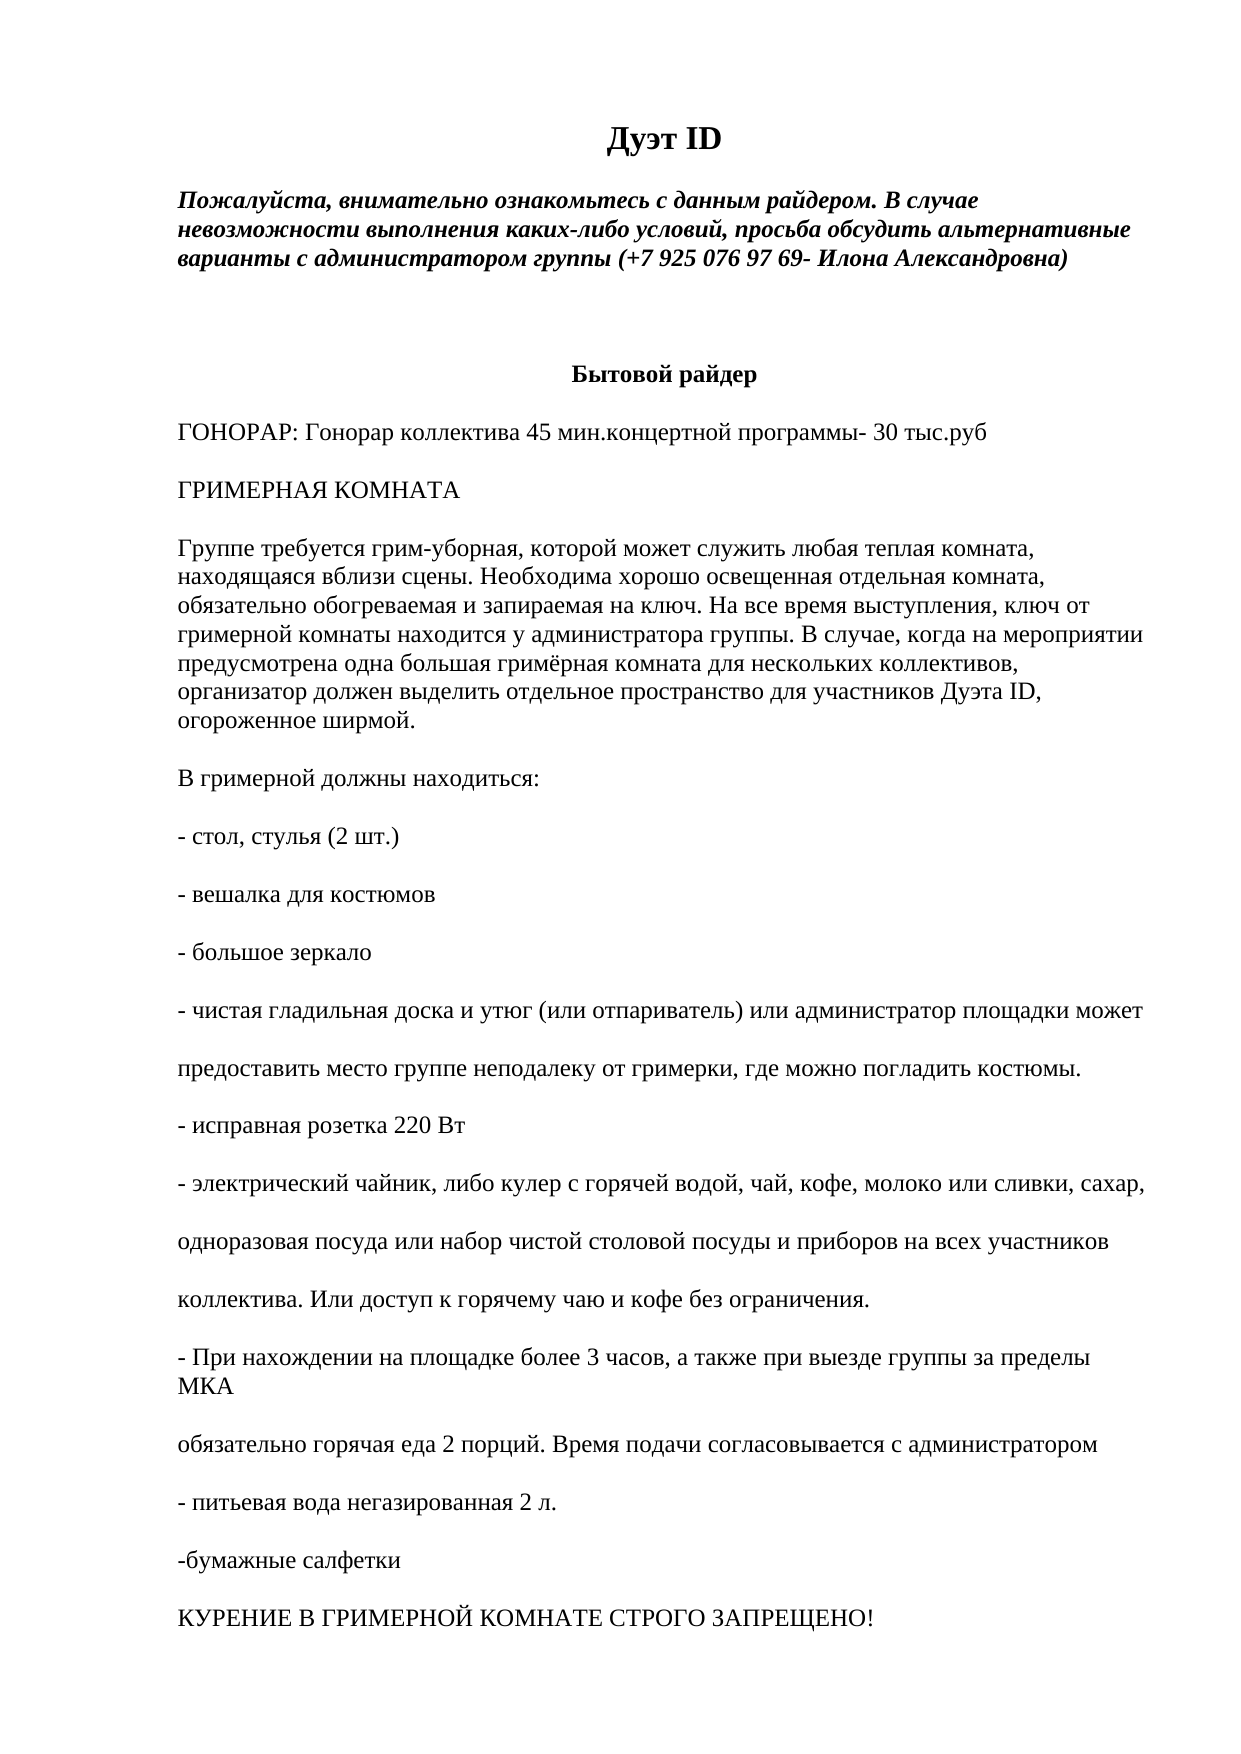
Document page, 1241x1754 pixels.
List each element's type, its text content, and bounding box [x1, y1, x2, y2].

text ГРИМЕРНАЯ КОМНАТА [177, 475, 1152, 503]
text - исправная розетка 220 Вт [177, 1111, 1152, 1139]
text обязательно горячая еда 2 порций. Время подачи согласовывается с администратором [177, 1429, 1152, 1458]
text - электрический чайник, либо кулер с горячей водой, чай, кофе, молоко или сливки, сахар, [177, 1168, 1152, 1197]
text - большое зеркало [177, 937, 1152, 966]
text Пожалуйста, внимательно ознакомьтесь с данным райдером. В случае невозможности выполнения каких-либо условий, просьба обсудить альтернативные варианты с администратором группы (+7 925 076 97 69- Илона Александровна) [177, 186, 1152, 272]
text В гримерной должны находиться: [177, 763, 1152, 792]
text коллектива. Или доступ к горячему чаю и кофе без ограничения. [177, 1284, 1152, 1313]
text - вешалка для костюмов [177, 879, 1152, 908]
text Дуэт ID [177, 118, 1152, 156]
text Бытовой райдер [177, 359, 1152, 388]
text - При нахождении на площадке более 3 часов, а также при выезде группы за пределы МКА [177, 1342, 1152, 1400]
text ГОНОРАР: Гонорар коллектива 45 мин.концертной программы- 30 тыс.руб [177, 417, 1152, 446]
text - питьевая вода негазированная 2 л. [177, 1487, 1152, 1516]
text предоставить место группе неподалеку от гримерки, где можно погладить костюмы. [177, 1053, 1152, 1081]
text одноразовая посуда или набор чистой столовой посуды и приборов на всех участников [177, 1226, 1152, 1255]
text - стол, стулья (2 шт.) [177, 821, 1152, 850]
text КУРЕНИЕ В ГРИМЕРНОЙ КОМНАТЕ СТРОГО ЗАПРЕЩЕНО! [177, 1603, 1152, 1631]
text -бумажные салфетки [177, 1545, 1152, 1573]
text Группе требуется грим-уборная, которой может служить любая теплая комната, находящаяся вблизи сцены. Необходима хорошо освещенная отдельная комната, обязательно обогреваемая и запираемая на ключ. На все время выступления, ключ от гримерной комнаты находится у администратора группы. В случае, когда на мероприятии предусмотрена одна большая гримёрная комната для нескольких коллективов, организатор должен выделить отдельное пространство для участников Дуэта ID, огороженное ширмой. [177, 533, 1152, 734]
text - чистая гладильная доска и утюг (или отпариватель) или администратор площадки может [177, 995, 1152, 1023]
